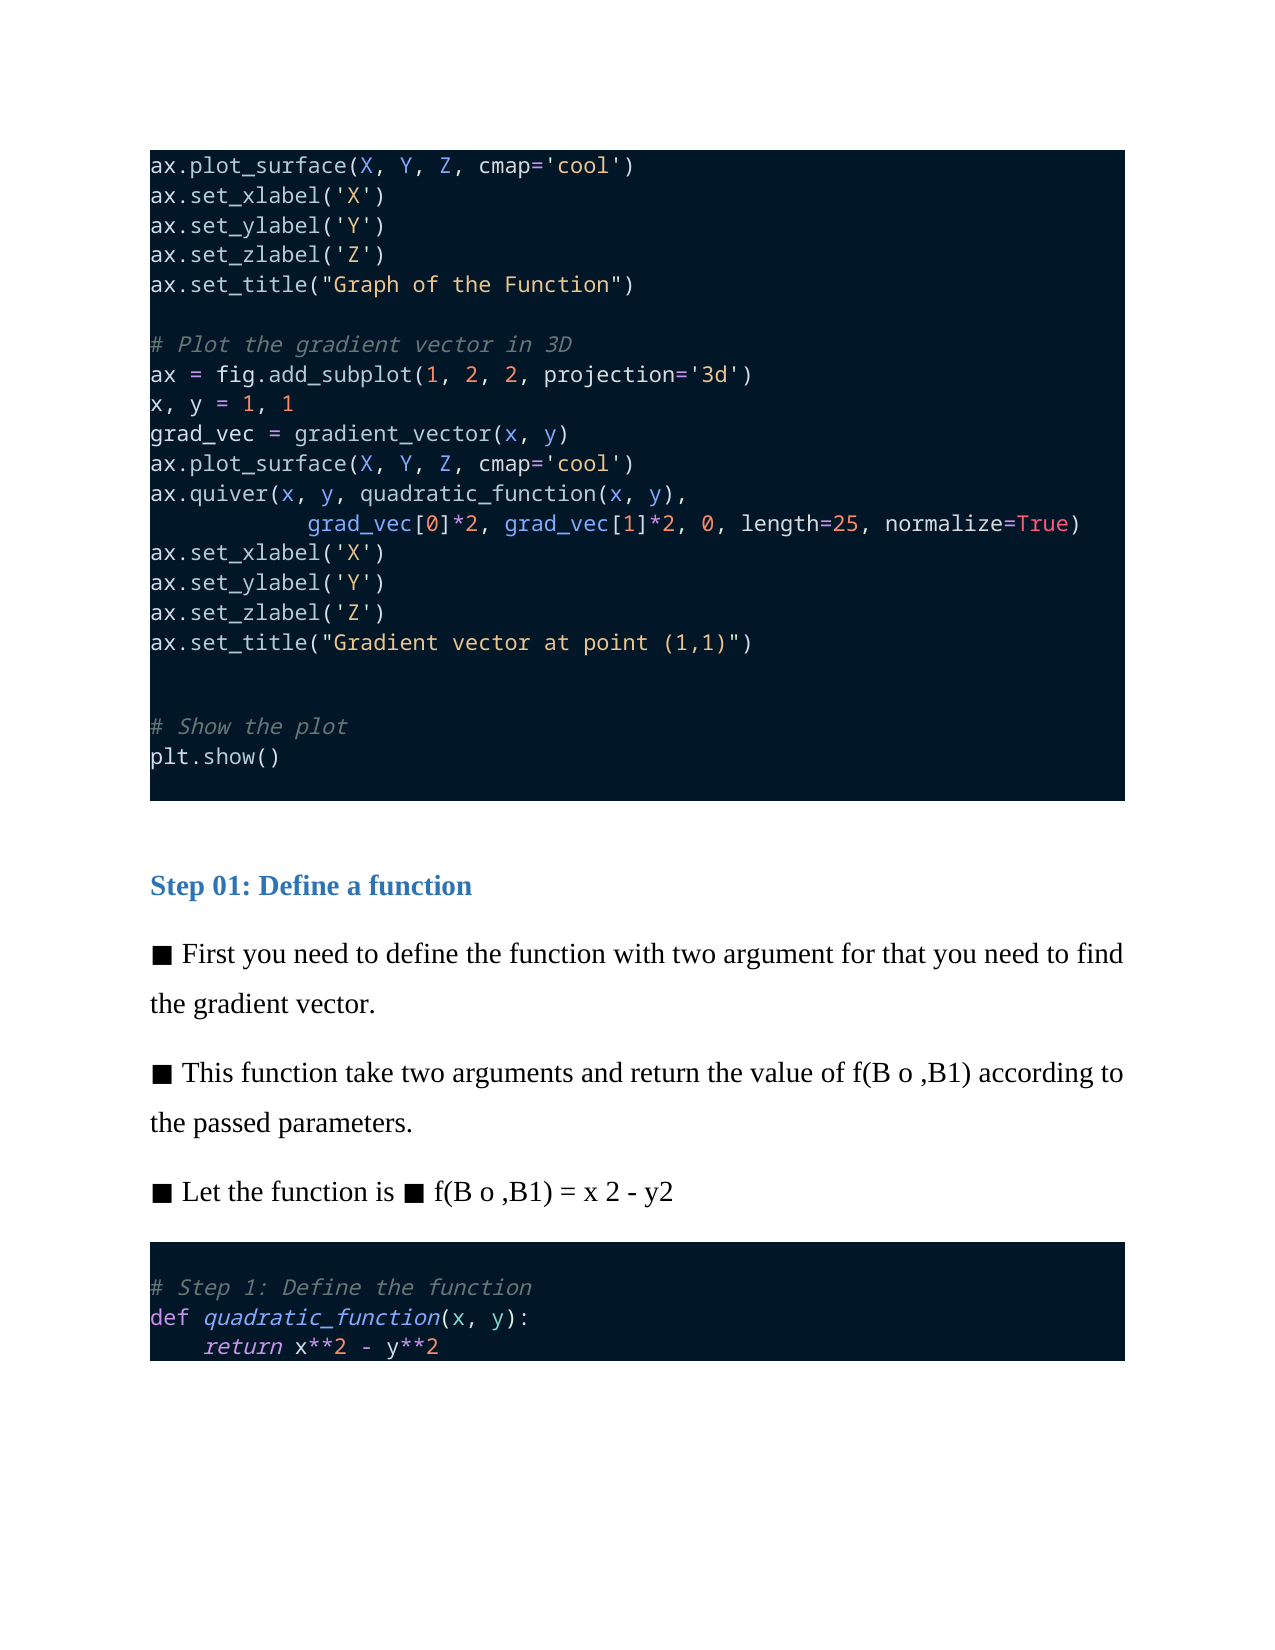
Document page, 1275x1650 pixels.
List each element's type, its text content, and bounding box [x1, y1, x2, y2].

text ax.plot_surface(X, Y, Z, cmap='cool') [150, 150, 1125, 180]
text Step 01: Define a function [150, 868, 1125, 901]
text # Plot the gradient vector in 3D [150, 329, 1125, 358]
text def quadratic_function(x, y): [150, 1302, 1125, 1331]
text ax.plot_surface(X, Y, Z, cmap='cool') [150, 448, 1125, 478]
text x, y = 1, 1 [150, 388, 1125, 418]
text ◼ This function take two arguments and return the value of f(B o ,B1) according to the passed parameters. [150, 1053, 1125, 1139]
text # Show the plot [150, 711, 1125, 741]
text grad_vec = gradient_vector(x, y) [150, 418, 1125, 448]
text ax.set_title("Gradient vector at point (1,1)") [150, 627, 1125, 656]
text ax.set_title("Graph of the Function") [150, 269, 1125, 299]
text ax.set_zlabel('Z') [150, 597, 1125, 627]
text plt.show() [150, 741, 1125, 771]
text # Step 1: Define the function [150, 1272, 1125, 1302]
text ax.set_xlabel('X') [150, 537, 1125, 567]
text ax.quiver(x, y, quadratic_function(x, y), [150, 478, 1125, 507]
text ◼ Let the function is ◼ f(B o ,B1) = x 2 - y2 [150, 1172, 1125, 1208]
text ax = fig.add_subplot(1, 2, 2, projection='3d') [150, 358, 1125, 388]
text ax.set_ylabel('Y') [150, 209, 1125, 239]
text grad_vec[0]*2, grad_vec[1]*2, 0, length=25, normalize=True) [150, 507, 1125, 537]
text ax.set_xlabel('X') [150, 180, 1125, 209]
text ax.set_zlabel('Z') [150, 239, 1125, 269]
text ◼ First you need to define the function with two argument for that you need to find the gradient vector. [150, 934, 1125, 1020]
text return x**2 - y**2 [150, 1331, 1125, 1361]
text ax.set_ylabel('Y') [150, 567, 1125, 597]
